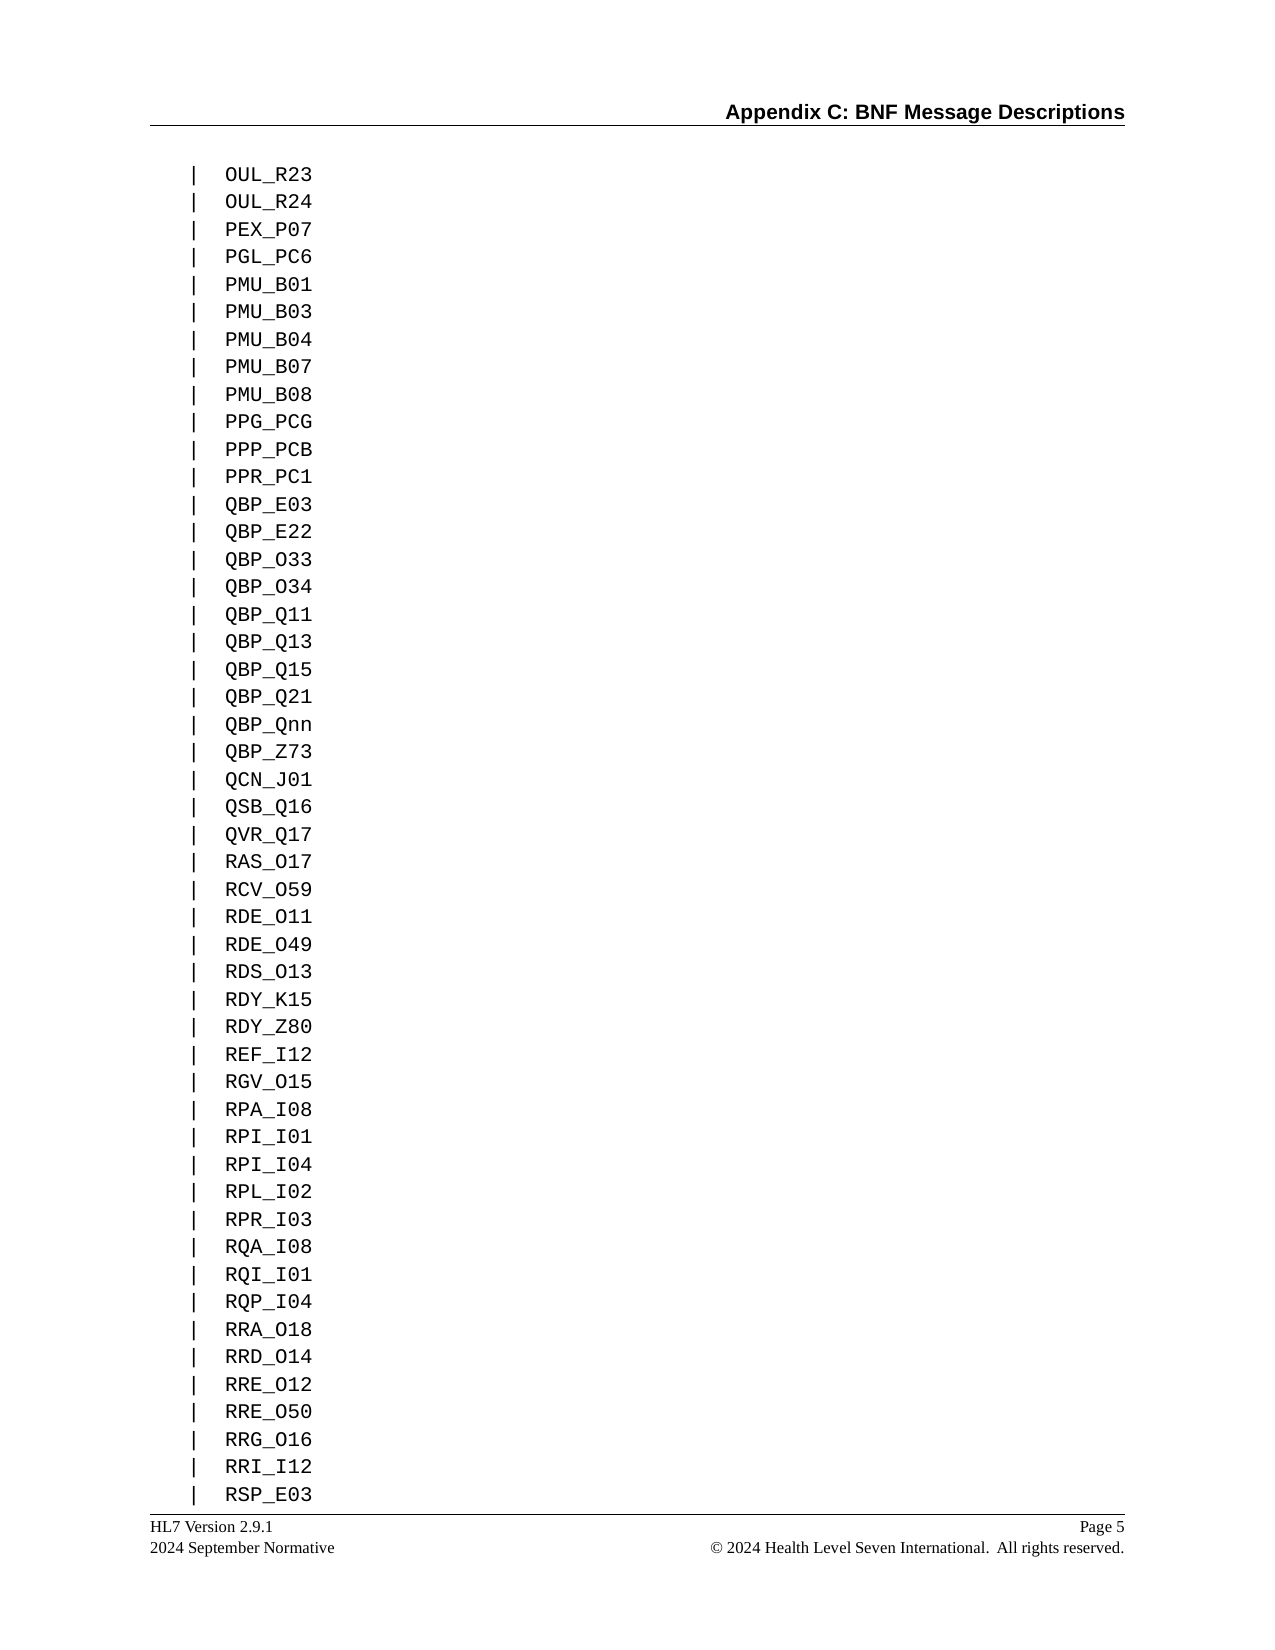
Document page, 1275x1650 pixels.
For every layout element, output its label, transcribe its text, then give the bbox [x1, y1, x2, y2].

text | QBP_Q13 [150, 631, 1125, 655]
text | OUL_R23 [150, 164, 1125, 188]
text | RQI_I01 [150, 1264, 1125, 1288]
text | OUL_R24 [150, 191, 1125, 215]
text | QCN_J01 [150, 769, 1125, 793]
text | RDE_O11 [150, 906, 1125, 930]
text | RRA_O18 [150, 1319, 1125, 1343]
text | RRI_I12 [150, 1456, 1125, 1480]
text | QBP_Q15 [150, 659, 1125, 683]
text | PMU_B04 [150, 329, 1125, 353]
text | QVR_Q17 [150, 824, 1125, 848]
text | QBP_E03 [150, 494, 1125, 518]
text | QSB_Q16 [150, 796, 1125, 820]
text | RPL_I02 [150, 1181, 1125, 1205]
text | PMU_B07 [150, 356, 1125, 380]
text | RCV_O59 [150, 879, 1125, 903]
text | PPP_PCB [150, 439, 1125, 463]
text | RPR_I03 [150, 1209, 1125, 1233]
text | QBP_O33 [150, 549, 1125, 573]
text | QBP_Q21 [150, 686, 1125, 710]
text | RPI_I04 [150, 1154, 1125, 1178]
text | RSP_E03 [150, 1484, 1125, 1508]
text | RDY_Z80 [150, 1016, 1125, 1040]
text | RRE_O50 [150, 1401, 1125, 1425]
text | RDY_K15 [150, 989, 1125, 1013]
text | PMU_B08 [150, 384, 1125, 408]
text | RDS_O13 [150, 961, 1125, 985]
text | RRG_O16 [150, 1429, 1125, 1453]
text | PEX_P07 [150, 219, 1125, 243]
text | QBP_Qnn [150, 714, 1125, 738]
text | REF_I12 [150, 1044, 1125, 1068]
text | RQP_I04 [150, 1291, 1125, 1315]
text | PMU_B01 [150, 274, 1125, 298]
text | QBP_Z73 [150, 741, 1125, 765]
text | RPI_I01 [150, 1126, 1125, 1150]
text | QBP_O34 [150, 576, 1125, 600]
text | PMU_B03 [150, 301, 1125, 325]
text | QBP_E22 [150, 521, 1125, 545]
text | QBP_Q11 [150, 604, 1125, 628]
text | RAS_O17 [150, 851, 1125, 875]
text | PGL_PC6 [150, 246, 1125, 270]
text | PPR_PC1 [150, 466, 1125, 490]
text | RDE_O49 [150, 934, 1125, 958]
text | RRE_O12 [150, 1374, 1125, 1398]
text | RQA_I08 [150, 1236, 1125, 1260]
text | RRD_O14 [150, 1346, 1125, 1370]
text | RGV_O15 [150, 1071, 1125, 1095]
text | RPA_I08 [150, 1099, 1125, 1123]
text | PPG_PCG [150, 411, 1125, 435]
